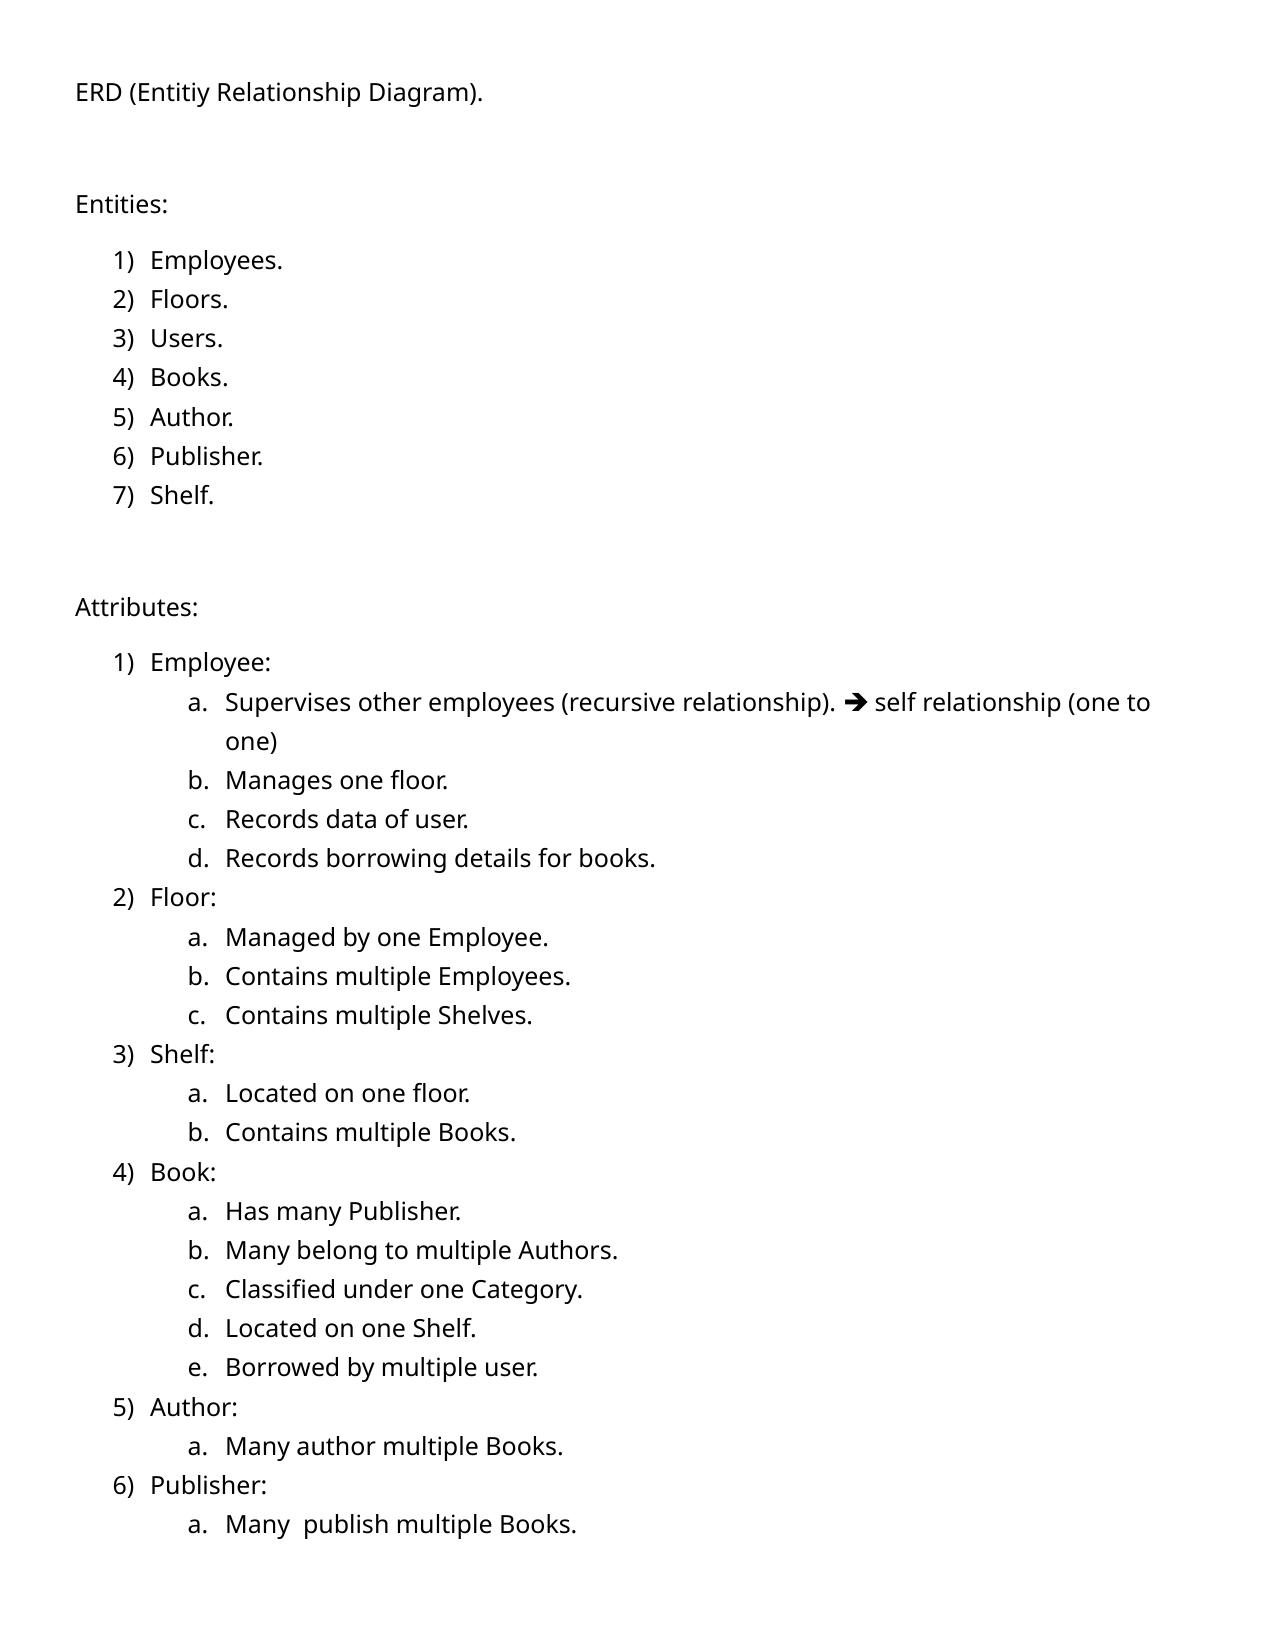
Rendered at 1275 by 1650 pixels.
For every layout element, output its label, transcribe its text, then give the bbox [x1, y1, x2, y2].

list Contains multiple Shelves. [187, 997, 1200, 1032]
list Many publish multiple Books. [187, 1507, 1200, 1541]
list Manages one floor. [187, 762, 1200, 797]
list Records data of user. [187, 802, 1200, 836]
text ERD (Entitiy Relationship Diagram). [75, 75, 1200, 109]
list Many belong to multiple Authors. [187, 1232, 1200, 1267]
list Books. [112, 360, 1200, 394]
list Employee: [112, 645, 1200, 679]
list Contains multiple Employees. [187, 958, 1200, 992]
list Contains multiple Books. [187, 1115, 1200, 1149]
list Supervises other employees (recursive relationship). self relationship (one to one) [187, 684, 1200, 757]
list Book: [112, 1154, 1200, 1188]
list Borrowed by multiple user. [187, 1350, 1200, 1384]
list Many author multiple Books. [187, 1428, 1200, 1462]
list Floor: [112, 880, 1200, 914]
list Located on one floor. [187, 1076, 1200, 1110]
list Author. [112, 399, 1200, 433]
list Users. [112, 321, 1200, 355]
list Shelf: [112, 1037, 1200, 1071]
list Has many Publisher. [187, 1193, 1200, 1227]
list Shelf. [112, 477, 1200, 512]
list Publisher. [112, 438, 1200, 472]
text Entities: [75, 187, 1200, 221]
list Managed by one Employee. [187, 919, 1200, 953]
list Records borrowing details for books. [187, 841, 1200, 875]
list Publisher: [112, 1467, 1200, 1502]
text Attributes: [75, 589, 1200, 623]
list Floors. [112, 282, 1200, 316]
list Employees. [112, 242, 1200, 277]
list Classified under one Category. [187, 1272, 1200, 1306]
list Author: [112, 1389, 1200, 1423]
list Located on one Shelf. [187, 1311, 1200, 1345]
